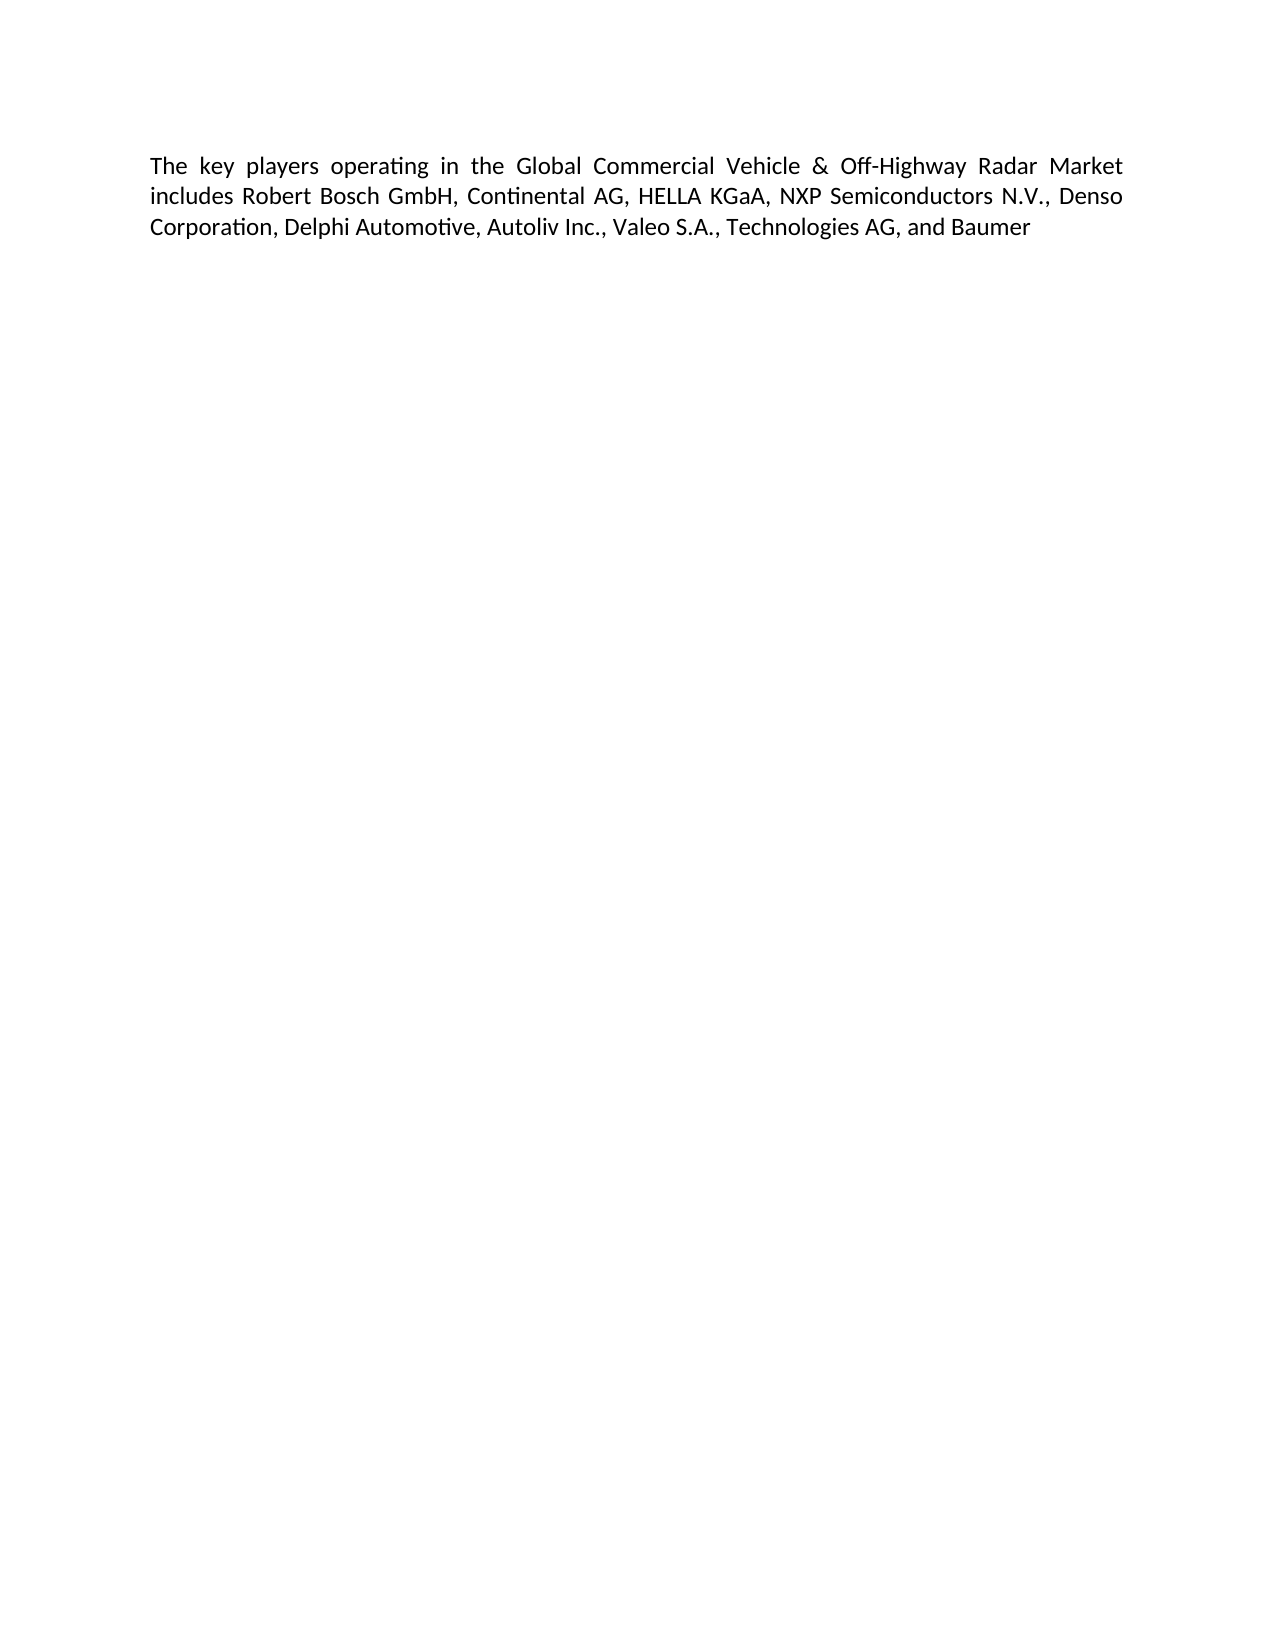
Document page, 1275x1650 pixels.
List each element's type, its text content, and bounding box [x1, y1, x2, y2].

text The key players operating in the Global Commercial Vehicle & Off-Highway Radar Market includes Robert Bosch GmbH, Continental AG, HELLA KGaA, NXP Semiconductors N.V., Denso Corporation, Delphi Automotive, Autoliv Inc., Valeo S.A., Technologies AG, and Baumer [150, 150, 1125, 242]
